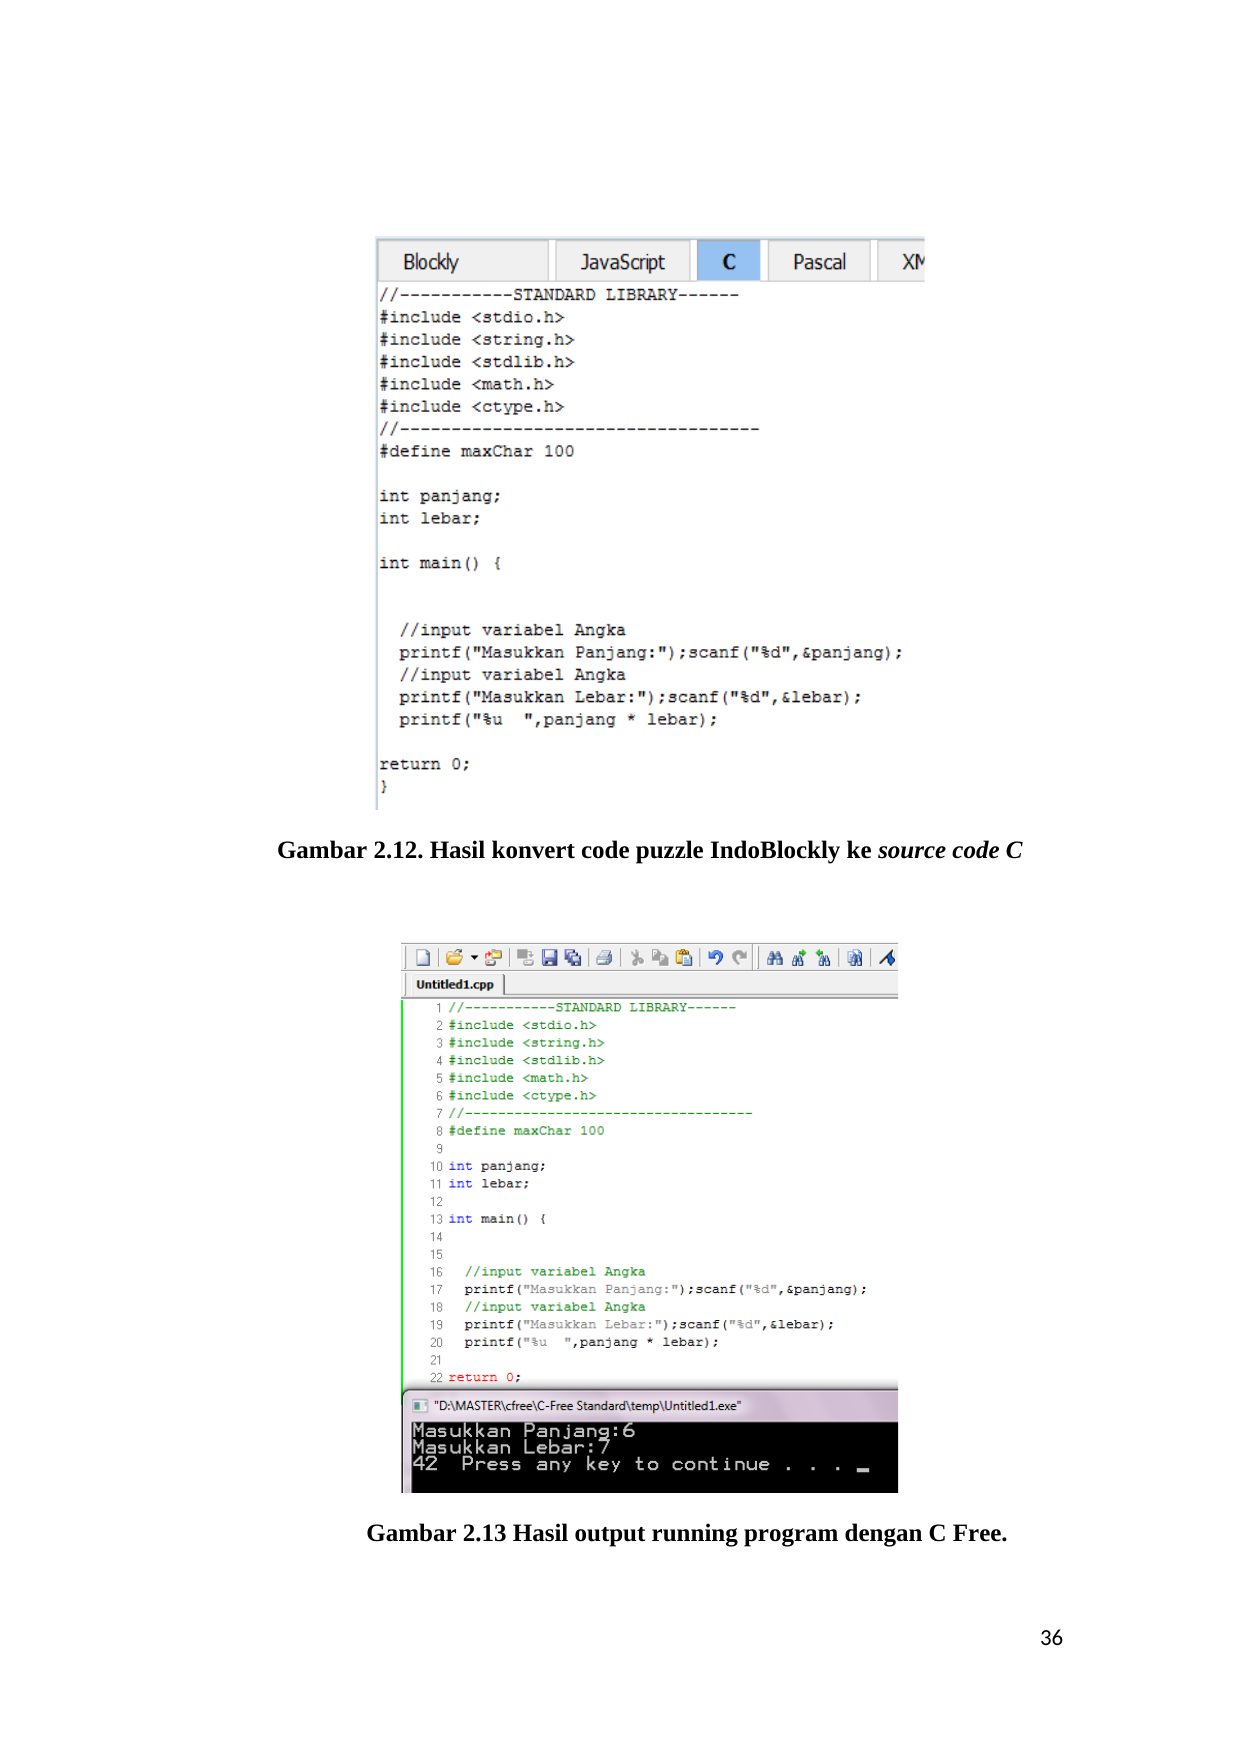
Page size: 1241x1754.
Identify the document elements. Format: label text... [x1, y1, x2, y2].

picture [401, 942, 899, 1493]
text Gambar 2.12. Hasil konvert code puzzle IndoBlockly ke source code C [236, 835, 1063, 864]
text Gambar 2.13 Hasil output running program dengan C Free. [236, 1518, 1063, 1546]
picture [374, 236, 925, 810]
